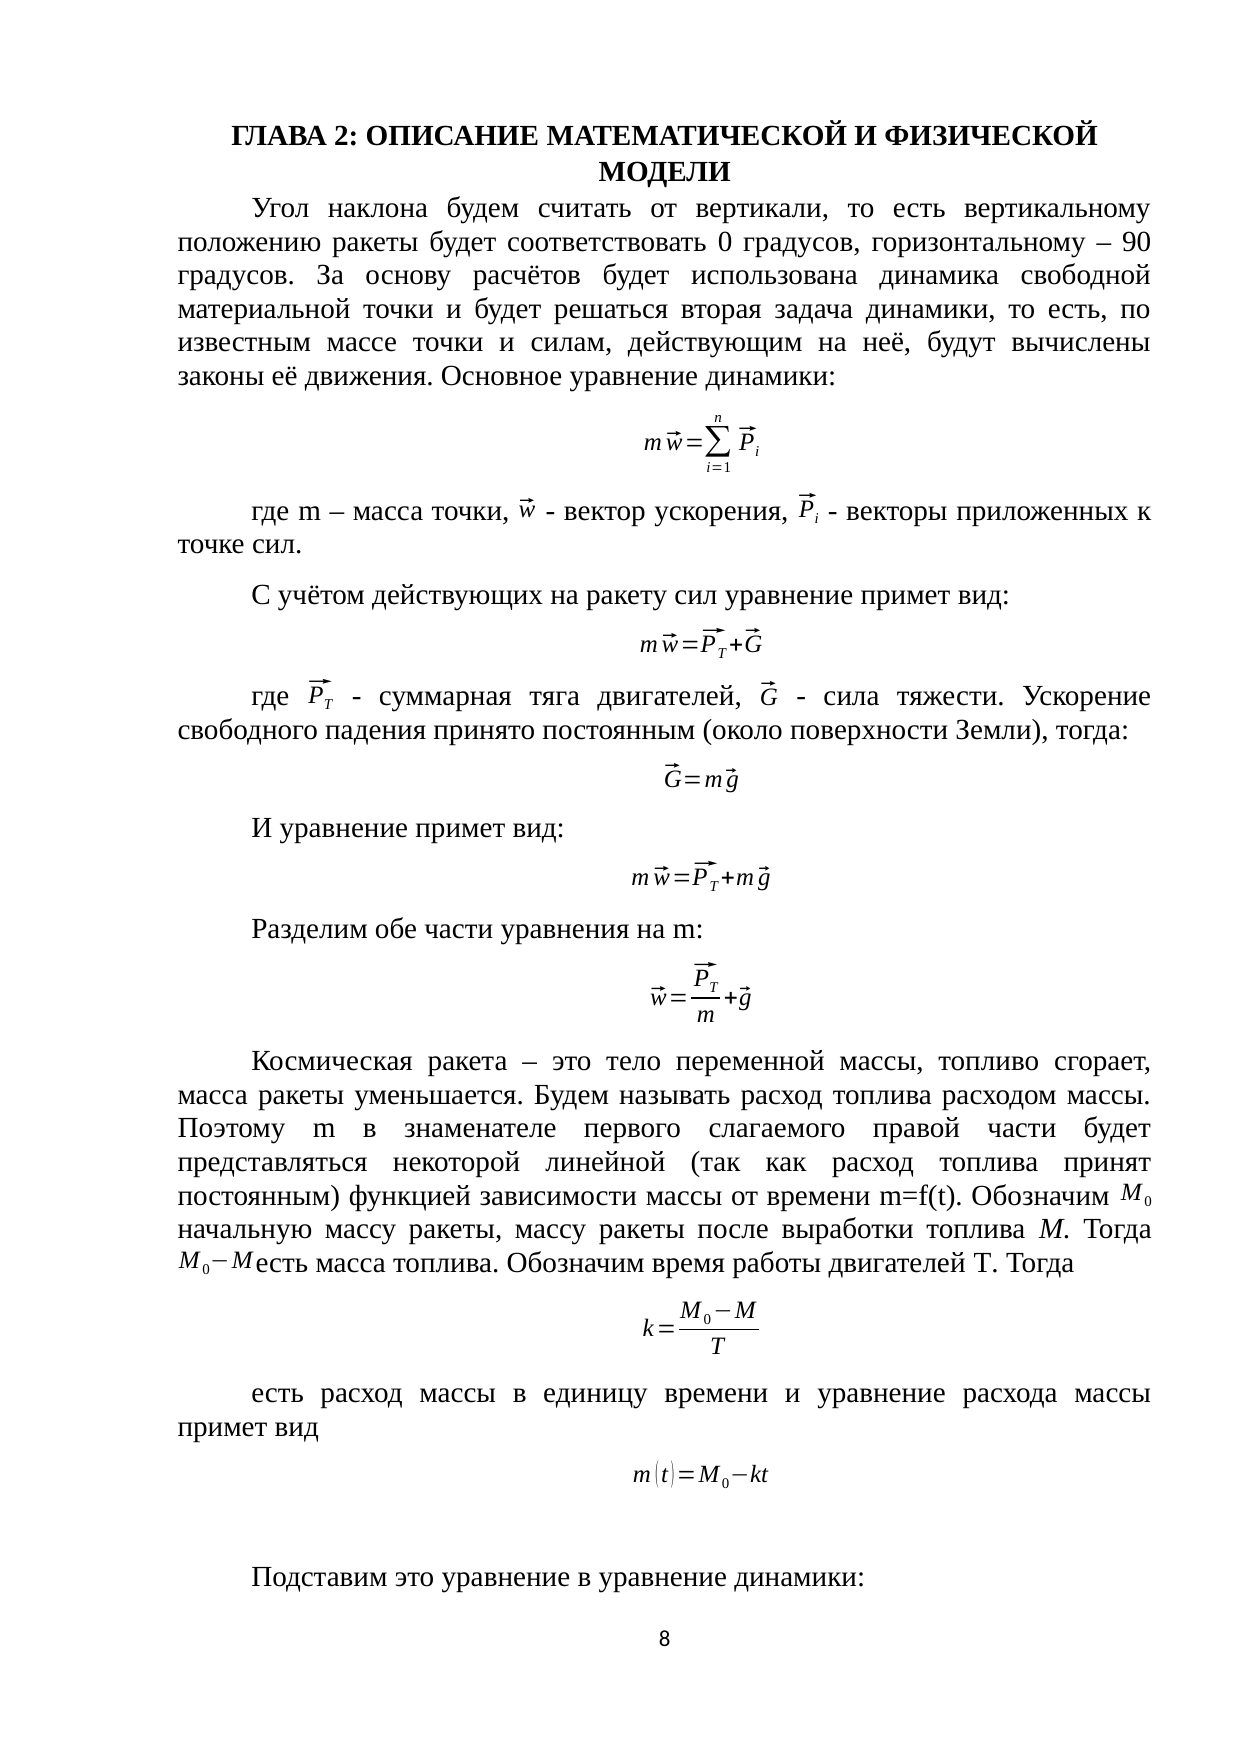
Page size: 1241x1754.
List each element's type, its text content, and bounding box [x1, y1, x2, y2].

text Космическая ракета – это тело переменной массы, топливо сгорает, масса ракеты уменьшается. Будем называть расход топлива расходом массы. Поэтому m в знаменателе первого слагаемого правой части будет представляться некоторой линейной (так как расход топлива принят постоянным) функцией зависимости массы от времени m=f(t). Обозначим начальную массу ракеты, массу ракеты после выработки топлива M. Тогда есть масса топлива. Обозначим время работы двигателей T. Тогда [177, 1043, 1152, 1279]
text есть расход массы в единицу времени и уравнение расхода массы примет вид [177, 1376, 1152, 1443]
text Угол наклона будем считать от вертикали, то есть вертикальному положению ракеты будет соответствовать 0 градусов, горизонтальному – 90 градусов. За основу расчётов будет использована динамика свободной материальной точки и будет решаться вторая задача динамики, то есть, по известным массе точки и силам, действующим на неё, будут вычислены законы её движения. Основное уравнение динамики: [177, 190, 1152, 392]
text где - суммарная тяга двигателей, - сила тяжести. Ускорение свободного падения принято постоянным (около поверхности Земли), тогда: [177, 678, 1152, 746]
text И уравнение примет вид: [177, 810, 1152, 843]
text где m – масса точки, - вектор ускорения, - векторы приложенных к точке сил. [177, 492, 1152, 560]
text Разделим обе части уравнения на m: [177, 911, 1152, 945]
text Подставим это уравнение в уравнение динамики: [177, 1559, 1152, 1592]
subtitle ГЛАВА 2: ОПИСАНИЕ МАТЕМАТИЧЕСКОЙ И ФИЗИЧЕСКОЙ МОДЕЛИ [177, 118, 1152, 188]
text С учётом действующих на ракету сил уравнение примет вид: [177, 577, 1152, 610]
